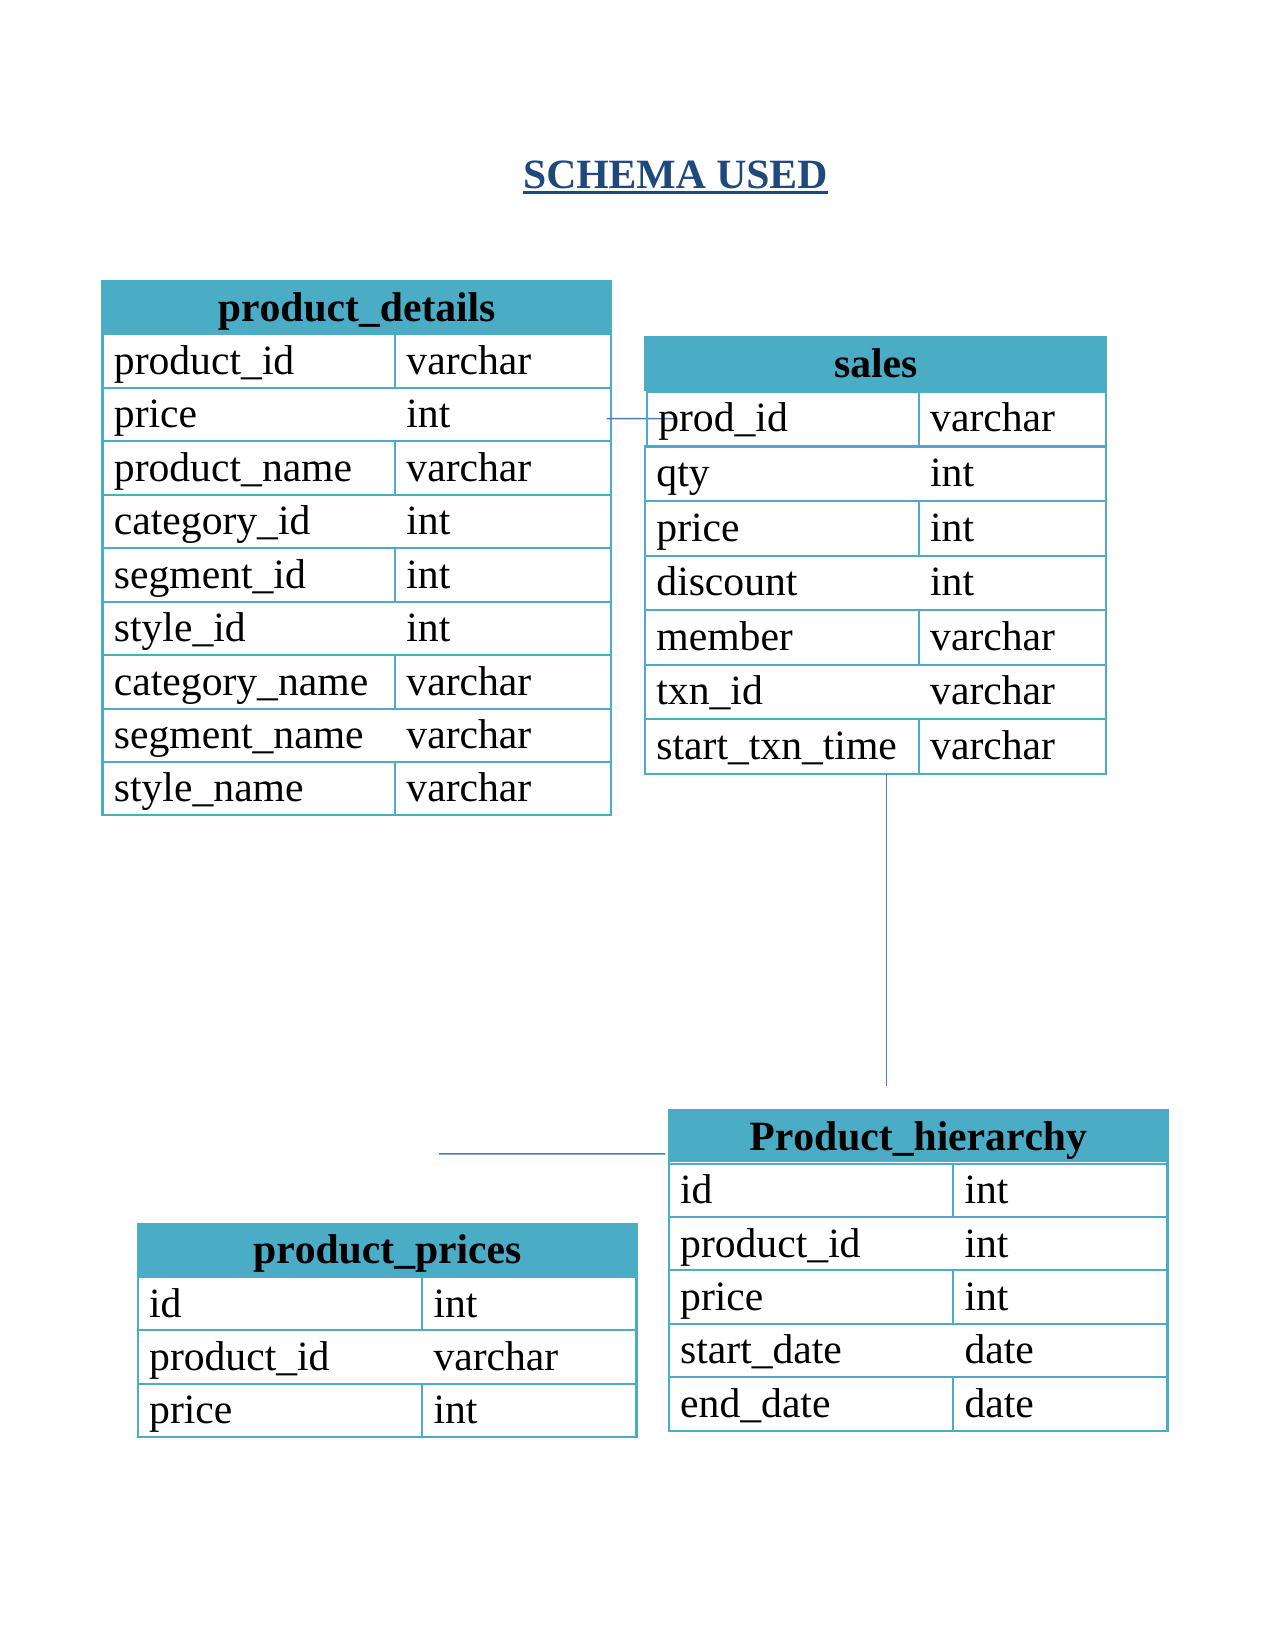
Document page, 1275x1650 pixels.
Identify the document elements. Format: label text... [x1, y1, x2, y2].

table_cell product_id [670, 1218, 953, 1269]
table_cell varchar [920, 611, 1105, 664]
table_cell category_name [104, 656, 394, 707]
table_cell varchar [396, 763, 610, 814]
table_cell price [104, 389, 395, 440]
text SCHEMA USED [225, 150, 1125, 198]
table_cell txn_id [646, 666, 919, 718]
table_cell date [954, 1378, 1166, 1430]
table_cell price [139, 1385, 421, 1436]
table_cell varchar [396, 442, 610, 494]
table_cell int [395, 389, 610, 440]
table_cell style_name [104, 763, 394, 814]
table_cell price [646, 502, 918, 554]
table_cell product_id [104, 335, 394, 387]
table_cell prod_id [648, 393, 918, 445]
table_cell varchar [920, 393, 1105, 445]
table_cell int [953, 1218, 1166, 1269]
table_cell segment_id [104, 549, 394, 601]
table_header product_details [104, 282, 610, 333]
table_cell category_id [104, 496, 395, 547]
table_cell varchar [395, 710, 610, 761]
table_cell varchar [396, 656, 610, 707]
table_cell int [919, 448, 1105, 500]
table_cell price [670, 1271, 952, 1323]
table_cell int [954, 1271, 1166, 1323]
table_cell int [395, 496, 610, 547]
table_cell int [396, 549, 610, 601]
table_header Product_hierarchy [670, 1111, 1166, 1162]
table_cell id [139, 1278, 421, 1329]
table_cell product_id [139, 1331, 422, 1383]
table_cell end_date [670, 1378, 952, 1430]
table_cell id [670, 1165, 952, 1216]
table_cell varchar [422, 1331, 635, 1383]
table_cell member [646, 611, 918, 664]
table_cell int [395, 603, 610, 654]
table_cell int [919, 557, 1105, 609]
table_cell qty [646, 448, 919, 500]
table_cell varchar [920, 720, 1105, 773]
table_cell product_name [104, 442, 394, 494]
table_header sales [646, 338, 1105, 391]
table_cell style_id [104, 603, 395, 654]
table_cell start_txn_time [646, 720, 918, 773]
table_cell discount [646, 557, 919, 609]
table_cell segment_name [104, 710, 395, 761]
table_cell start_date [670, 1325, 953, 1376]
table_cell int [920, 502, 1105, 554]
table_header product_prices [139, 1225, 635, 1276]
table_cell int [954, 1165, 1166, 1216]
table_cell varchar [919, 666, 1105, 718]
table_cell int [423, 1385, 635, 1436]
table_cell date [953, 1325, 1166, 1376]
table_cell varchar [396, 335, 610, 387]
table_cell int [423, 1278, 635, 1329]
